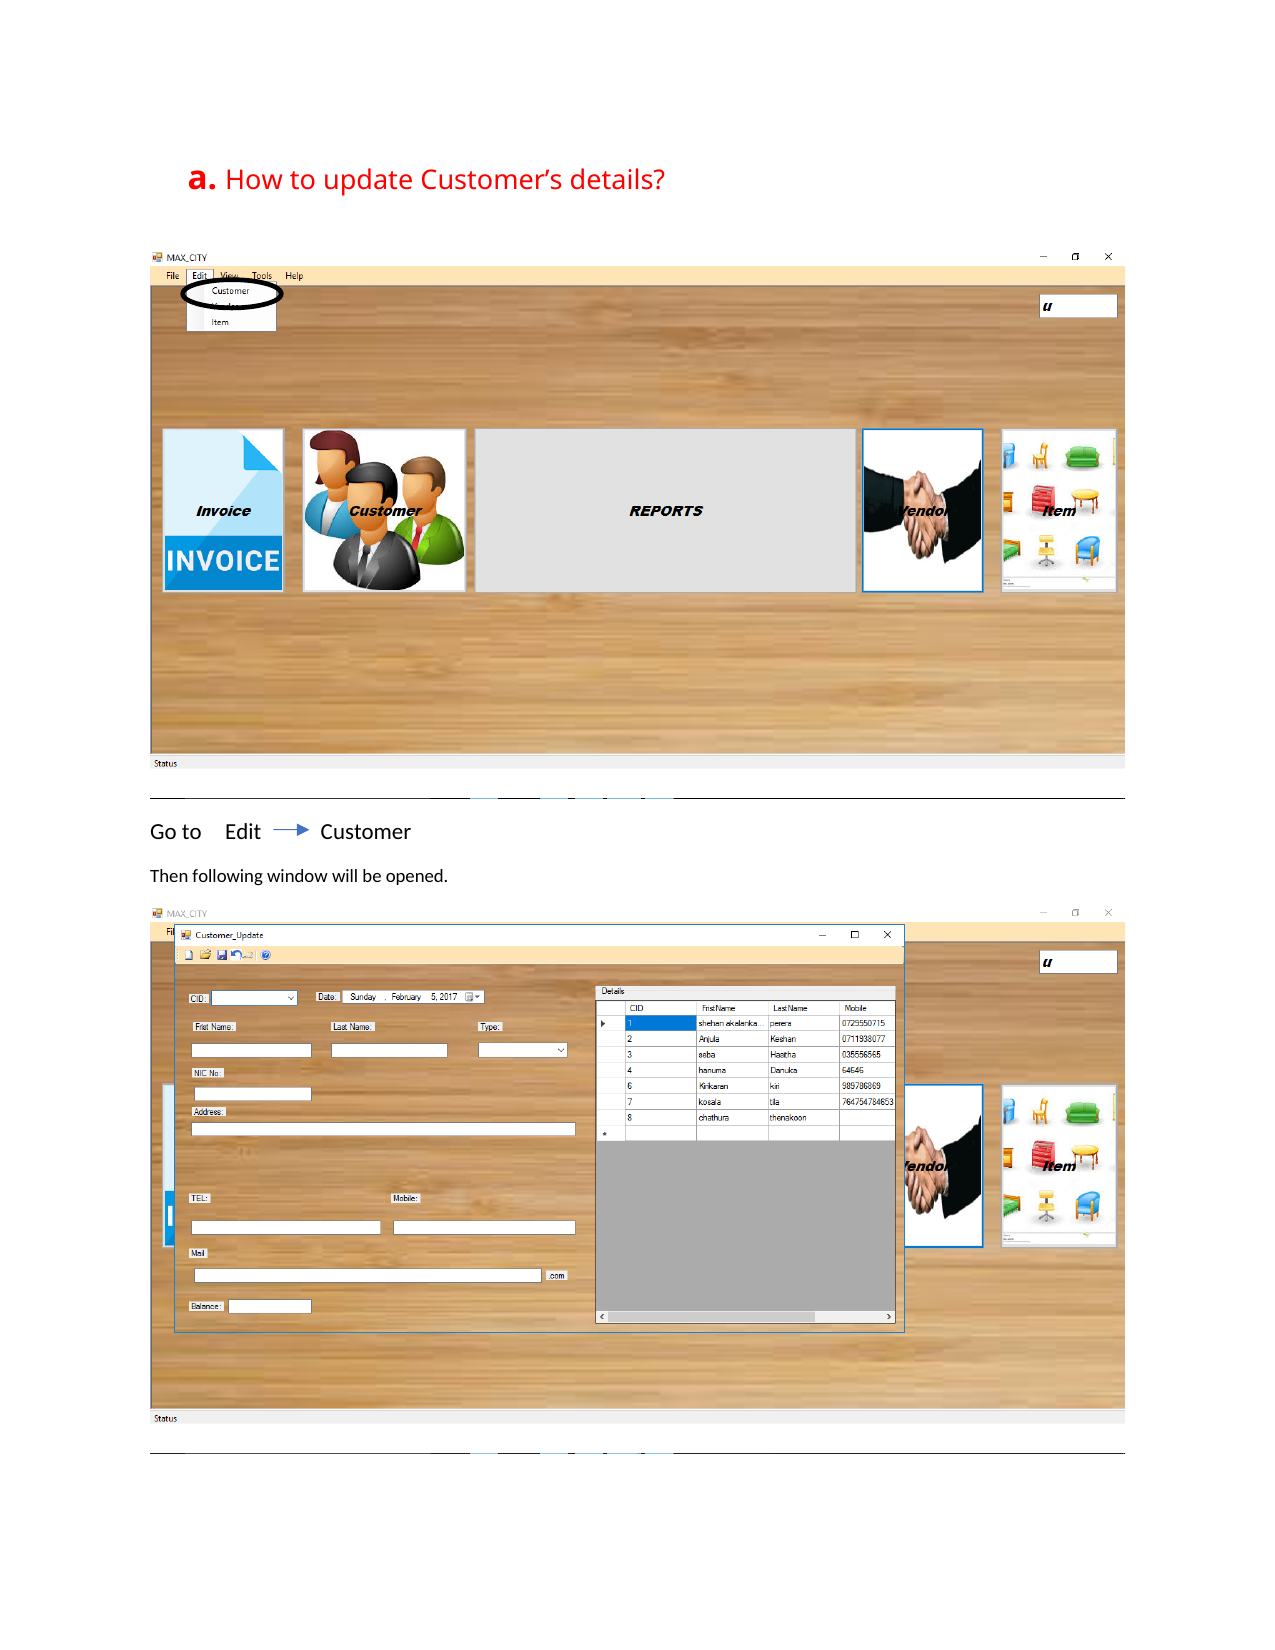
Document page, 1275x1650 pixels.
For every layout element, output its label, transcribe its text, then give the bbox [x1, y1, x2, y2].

picture [150, 250, 1125, 768]
picture [150, 905, 1125, 1423]
text Go to Edit Customer [150, 817, 1125, 845]
subtitle How to update Customer’s details? [187, 154, 1125, 199]
text Then following window will be opened. [150, 864, 1125, 887]
